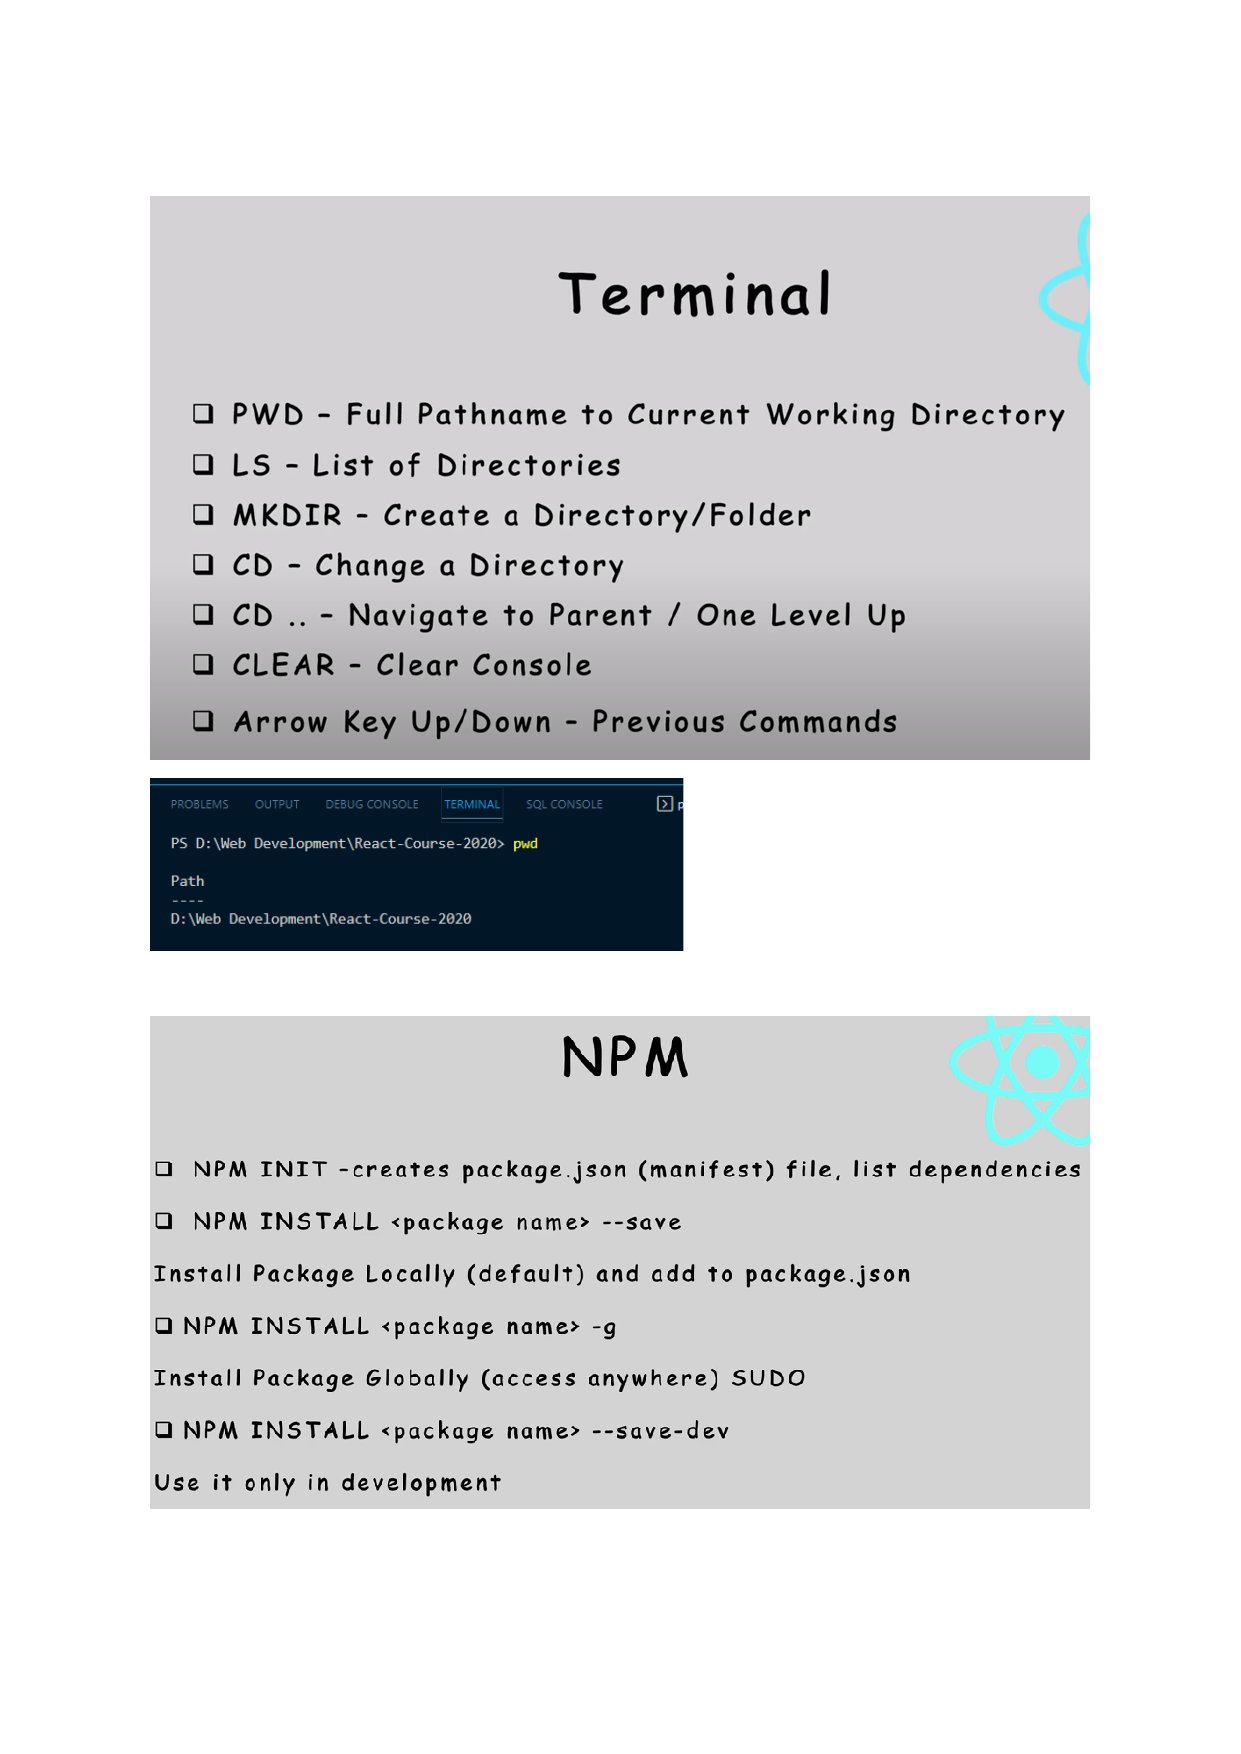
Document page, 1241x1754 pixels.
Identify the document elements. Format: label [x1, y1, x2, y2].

picture [150, 1016, 1091, 1509]
picture [150, 196, 1091, 760]
picture [150, 778, 684, 951]
